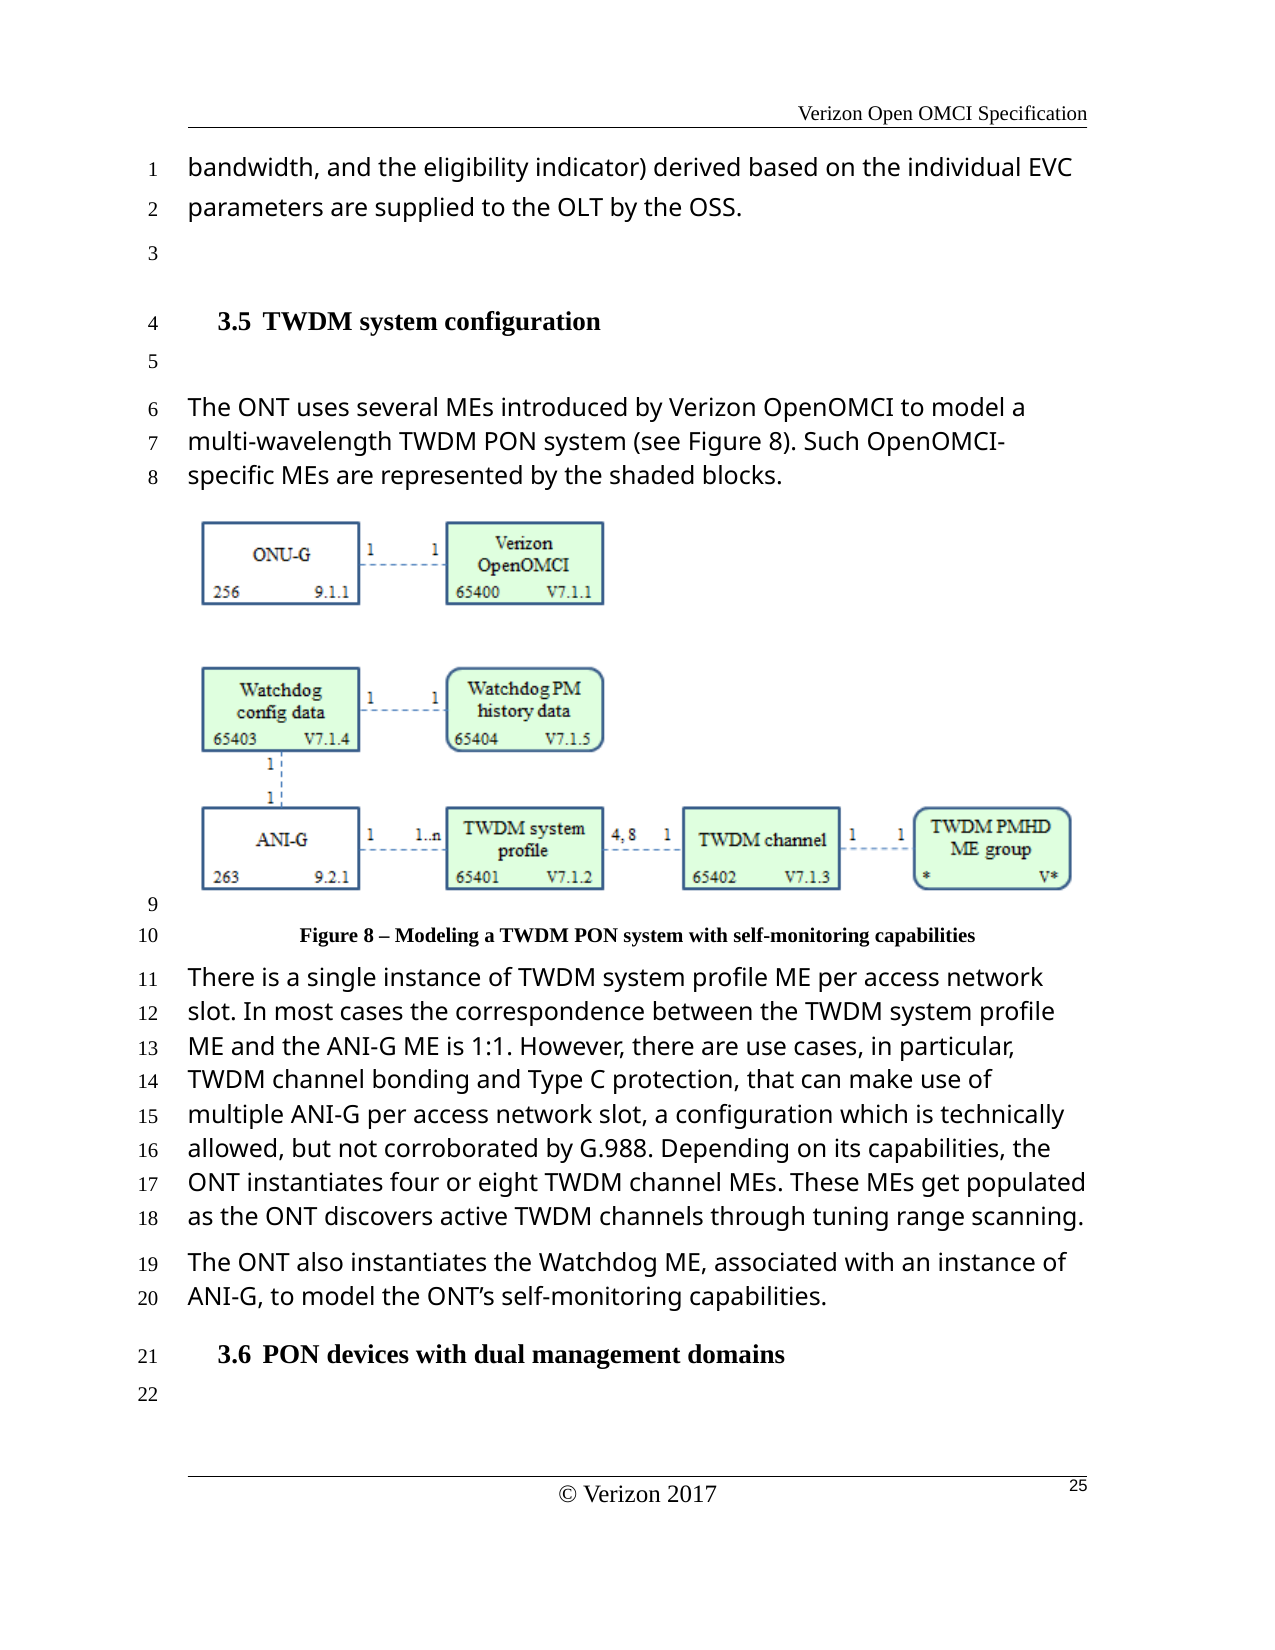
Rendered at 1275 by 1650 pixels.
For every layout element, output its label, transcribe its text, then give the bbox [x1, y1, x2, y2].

picture [187, 504, 1088, 911]
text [187, 150, 1087, 223]
text Figure 8 – Modeling a TWDM PON system with self-monitoring capabilities [187, 923, 1087, 947]
text The ONT also instantiates the Watchdog ME, associated with an instance of ANI-G, to model the ONT’s self-monitoring capabilities. [187, 1245, 1087, 1313]
text The ONT uses several MEs introduced by Verizon OpenOMCI to model a multi-wavelength TWDM PON system (see Figure 8). Such OpenOMCI-specific MEs are represented by the shaded blocks. [187, 389, 1087, 492]
subtitle PON devices with dual management domains [217, 1338, 1087, 1369]
subtitle TWDM system configuration [217, 305, 1087, 336]
text There is a single instance of TWDM system profile ME per access network slot. In most cases the correspondence between the TWDM system profile ME and the ANI-G ME is 1:1. However, there are use cases, in particular, TWDM channel bonding and Type C protection, that can make use of multiple ANI-G per access network slot, a configuration which is technically allowed, but not corroborated by G.988. Depending on its capabilities, the ONT instantiates four or eight TWDM channel MEs. These MEs get populated as the ONT discovers active TWDM channels through tuning range scanning. [187, 960, 1087, 1232]
